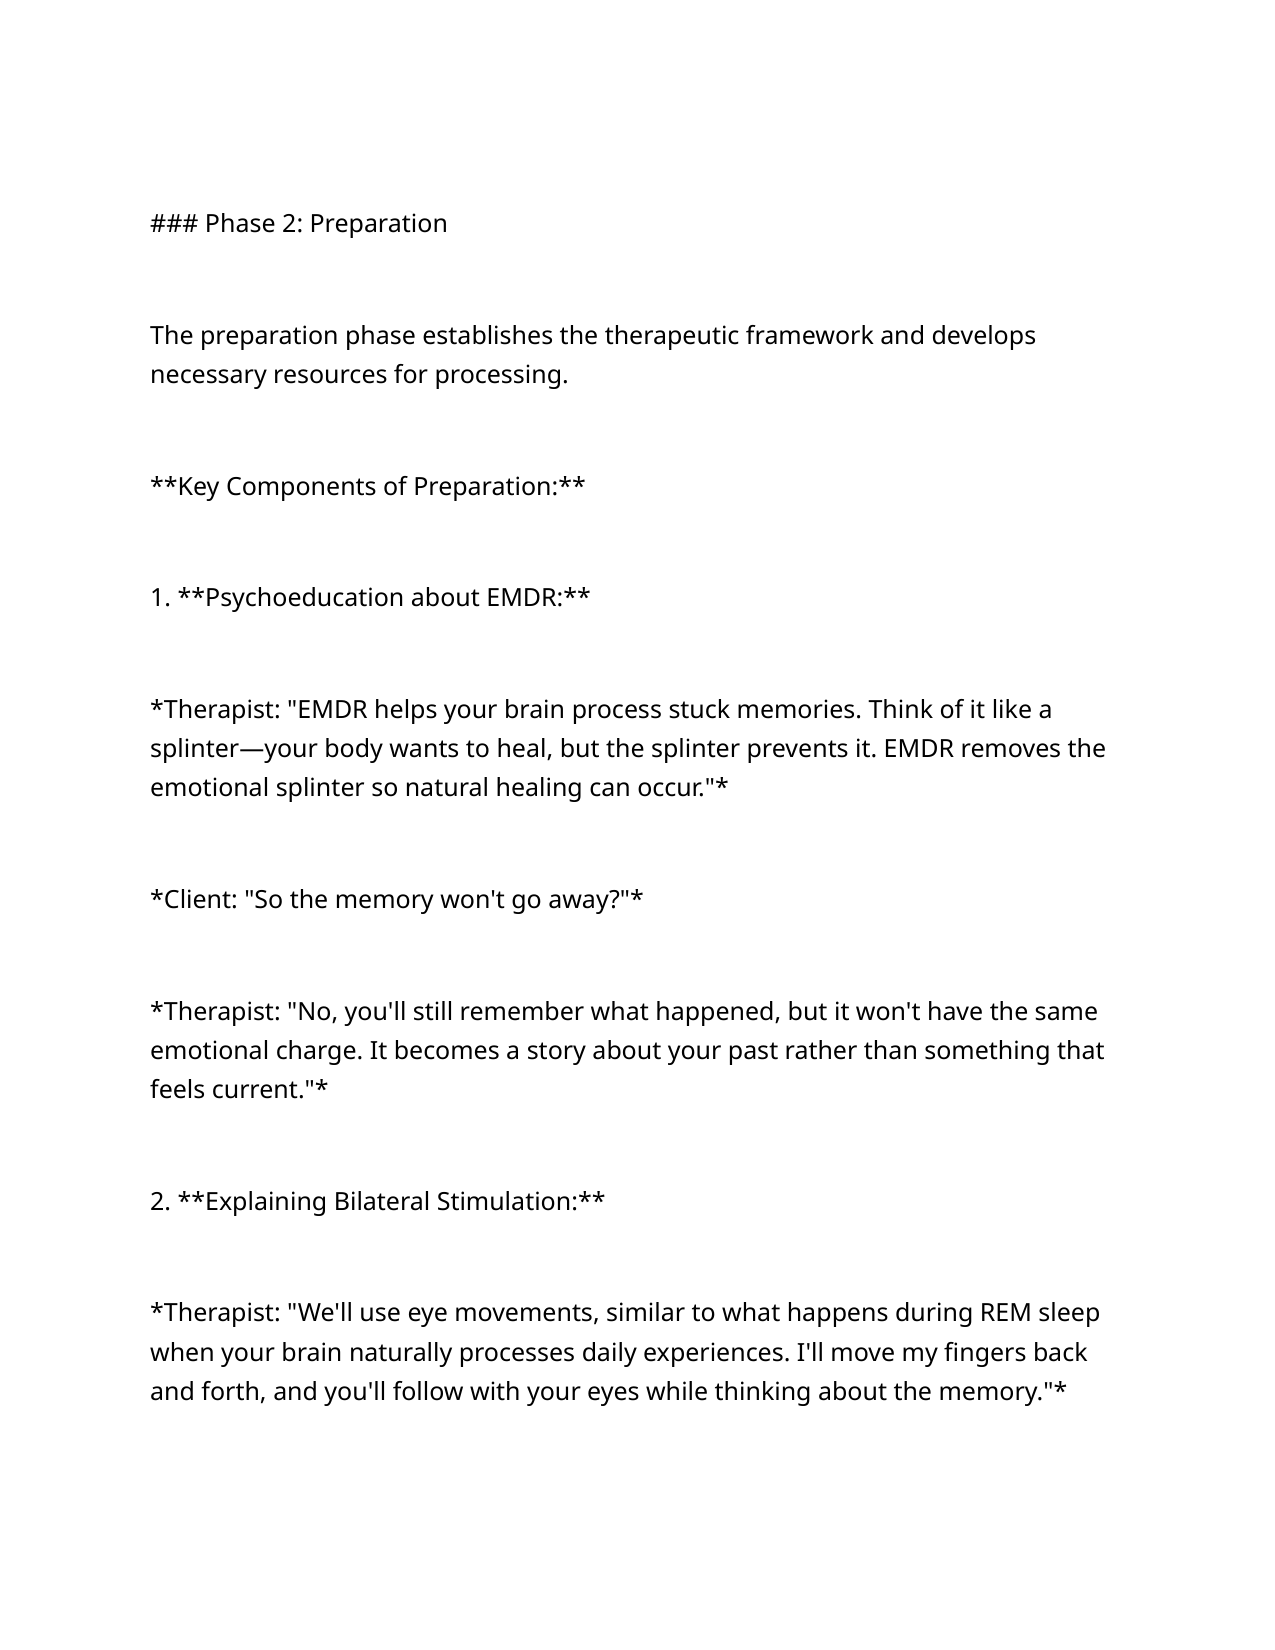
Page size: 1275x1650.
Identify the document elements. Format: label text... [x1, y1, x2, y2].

text **Key Components of Preparation:** [150, 468, 1125, 502]
text ### Phase 2: Preparation [150, 206, 1125, 240]
text 1. **Psychoeducation about EMDR:** [150, 580, 1125, 614]
text *Therapist: "No, you'll still remember what happened, but it won't have the same emotional charge. It becomes a story about your past rather than something that feels current."* [150, 993, 1125, 1106]
text The preparation phase establishes the therapeutic framework and develops necessary resources for processing. [150, 317, 1125, 391]
text *Client: "So the memory won't go away?"* [150, 882, 1125, 916]
text 2. **Explaining Bilateral Stimulation:** [150, 1183, 1125, 1217]
text *Therapist: "EMDR helps your brain process stuck memories. Think of it like a splinter—your body wants to heal, but the splinter prevents it. EMDR removes the emotional splinter so natural healing can occur."* [150, 692, 1125, 804]
text *Therapist: "We'll use eye movements, similar to what happens during REM sleep when your brain naturally processes daily experiences. I'll move my fingers back and forth, and you'll follow with your eyes while thinking about the memory."* [150, 1295, 1125, 1407]
